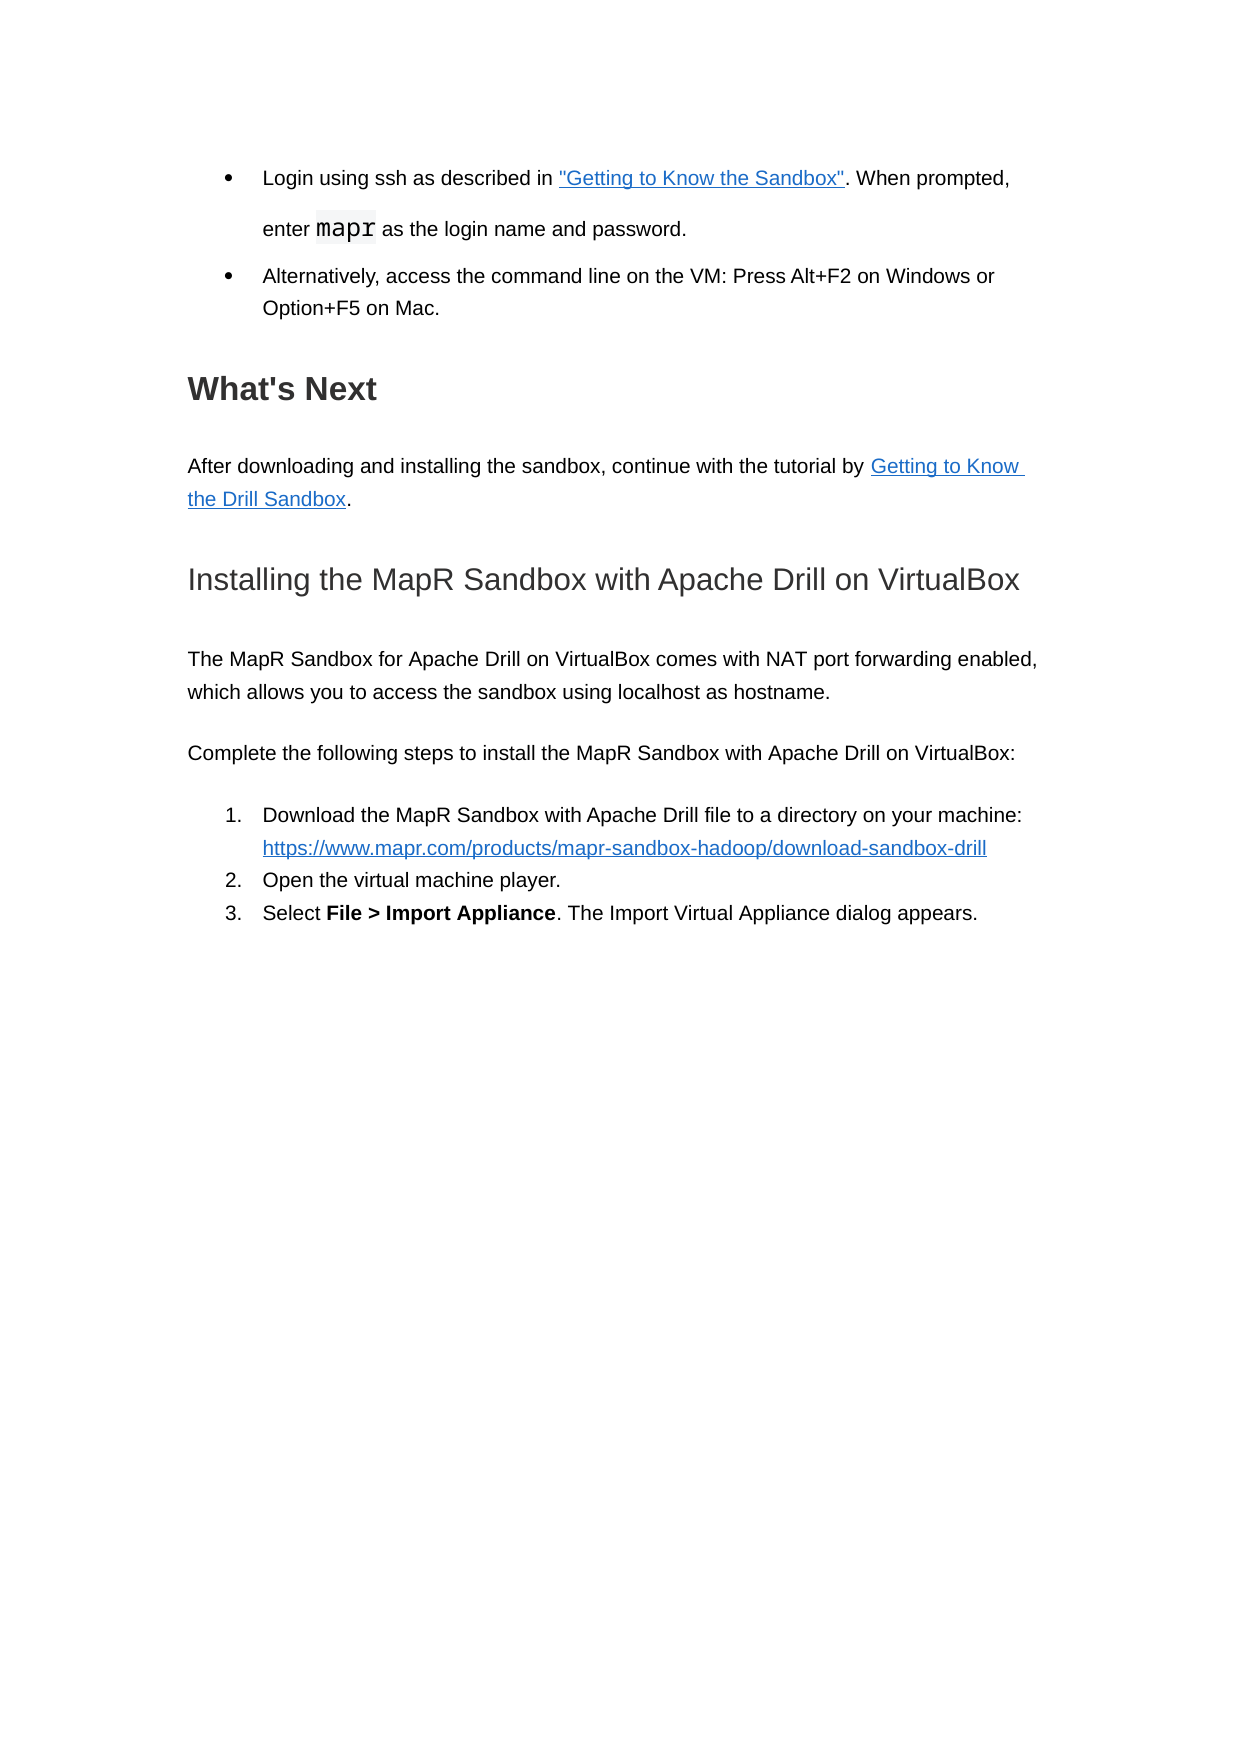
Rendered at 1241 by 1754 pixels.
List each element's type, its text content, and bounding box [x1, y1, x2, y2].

list Alternatively, access the command line on the VM: Press Alt+F2 on Windows or Option+F5 on Mac. [225, 259, 1053, 324]
text Complete the following steps to install the MapR Sandbox with Apache Drill on VirtualBox: [187, 737, 1053, 769]
list Login using ssh as described in "Getting to Know the Sandbox". When prompted, enter mapr as the login name and password. [225, 162, 1053, 259]
subtitle Installing the MapR Sandbox with Apache Drill on VirtualBox [187, 546, 1053, 611]
list Open the virtual machine player. [225, 863, 1053, 896]
list Download the MapR Sandbox with Apache Drill file to a directory on your machine: https://www.mapr.com/products/mapr-sandbox-hadoop/download-sandbox-drill [225, 798, 1053, 863]
text The MapR Sandbox for Apache Drill on VirtualBox comes with NAT port forwarding enabled, which allows you to access the sandbox using localhost as hostname. [187, 643, 1053, 708]
list Select File > Import Appliance. The Import Virtual Appliance dialog appears. [225, 896, 1053, 928]
text After downloading and installing the sandbox, continue with the tutorial by Getting to Know the Drill Sandbox. [187, 450, 1053, 515]
subtitle What's Next [187, 356, 1053, 421]
